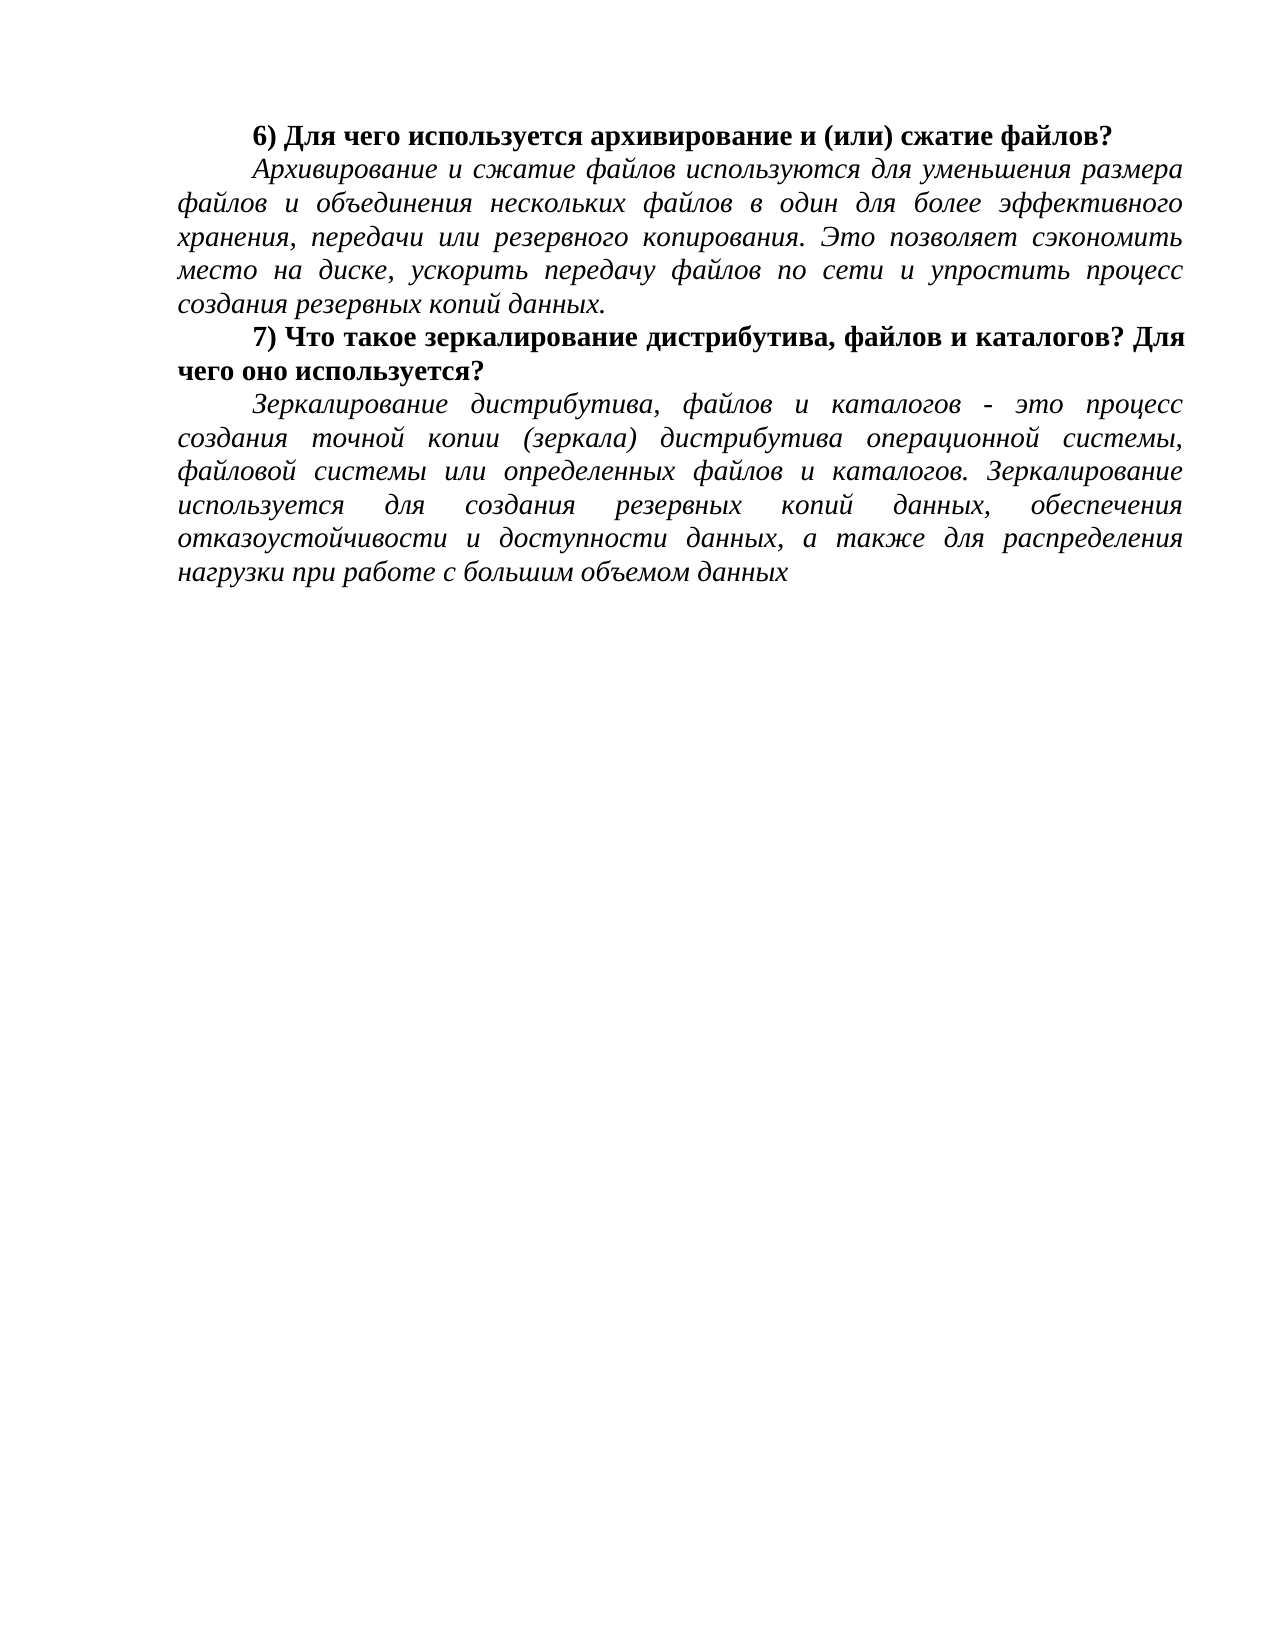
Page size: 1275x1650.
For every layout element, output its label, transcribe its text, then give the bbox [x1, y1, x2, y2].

text Зеркалирование дистрибутива, файлов и каталогов - это процесс создания точной копии (зеркала) дистрибутива операционной системы, файловой системы или определенных файлов и каталогов. Зеркалирование используется для создания резервных копий данных, обеспечения отказоустойчивости и доступности данных, а также для распределения нагрузки при работе с большим объемом данных [177, 386, 1186, 588]
text 6) Для чего используется архивирование и (или) сжатие файлов? [177, 118, 1186, 152]
text Архивирование и сжатие файлов используются для уменьшения размера файлов и объединения нескольких файлов в один для более эффективного хранения, передачи или резервного копирования. Это позволяет сэкономить место на диске, ускорить передачу файлов по сети и упростить процесс создания резервных копий данных. [177, 152, 1186, 319]
text 7) Что такое зеркалирование дистрибутива, файлов и каталогов? Для чего оно используется? [177, 319, 1186, 386]
